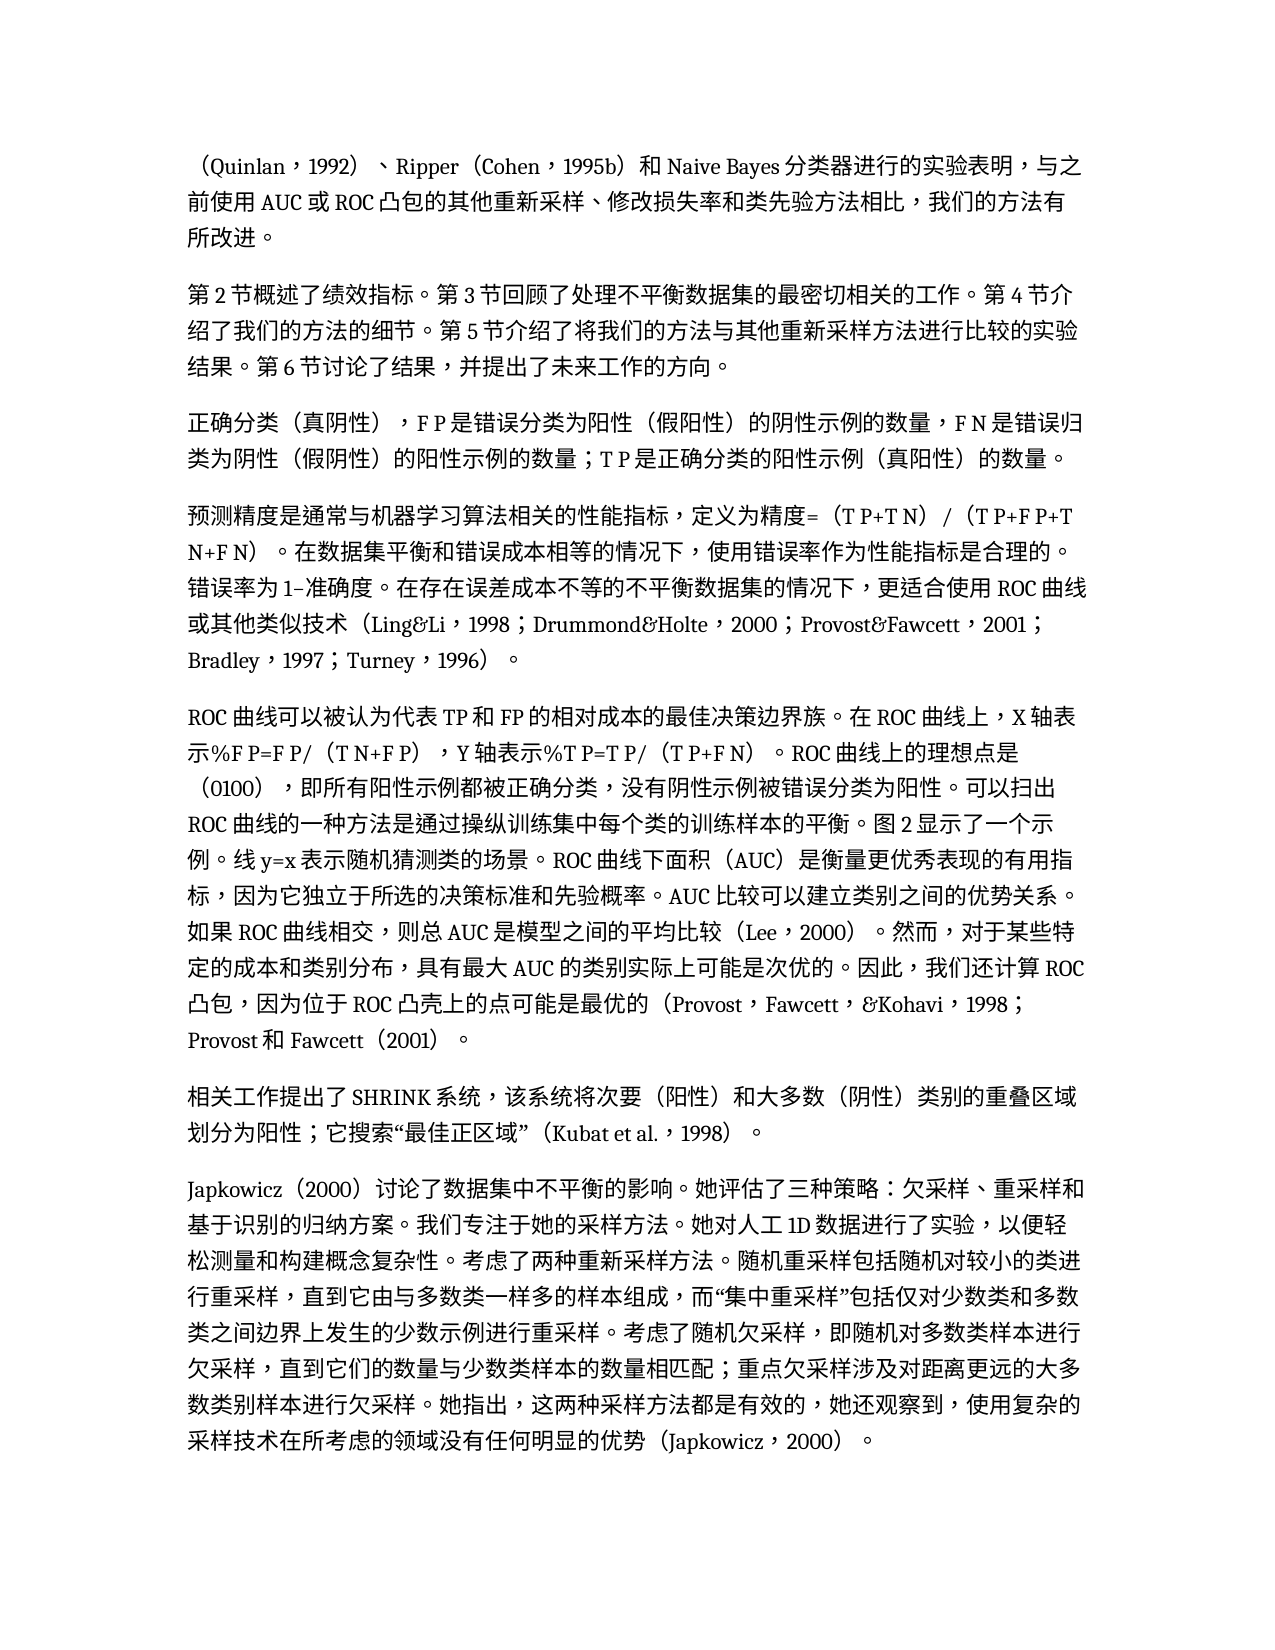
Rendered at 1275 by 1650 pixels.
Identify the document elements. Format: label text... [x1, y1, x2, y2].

text ROC曲线可以被认为代表TP和FP的相对成本的最佳决策边界族。在ROC曲线上，X轴表示%F P=F P/（T N+F P），Y轴表示%T P=T P/（T P+F N）。ROC曲线上的理想点是（0100），即所有阳性示例都被正确分类，没有阴性示例被错误分类为阳性。可以扫出ROC曲线的一种方法是通过操纵训练集中每个类的训练样本的平衡。图2显示了一个示例。线y=x表示随机猜测类的场景。ROC曲线下面积（AUC）是衡量更优秀表现的有用指标，因为它独立于所选的决策标准和先验概率。AUC比较可以建立类别之间的优势关系。如果ROC曲线相交，则总AUC是模型之间的平均比较（Lee，2000）。然而，对于某些特定的成本和类别分布，具有最大AUC的类别实际上可能是次优的。因此，我们还计算ROC凸包，因为位于ROC凸壳上的点可能是最优的（Provost，Fawcett，&Kohavi，1998；Provost和Fawcett（2001）。 [187, 701, 1087, 1055]
text 正确分类（真阴性），F P是错误分类为阳性（假阳性）的阴性示例的数量，F N是错误归类为阴性（假阴性）的阳性示例的数量；T P是正确分类的阳性示例（真阳性）的数量。 [187, 407, 1087, 474]
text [187, 150, 1087, 253]
text 第2节概述了绩效指标。第3节回顾了处理不平衡数据集的最密切相关的工作。第4节介绍了我们的方法的细节。第5节介绍了将我们的方法与其他重新采样方法进行比较的实验结果。第6节讨论了结果，并提出了未来工作的方向。 [187, 279, 1087, 382]
text 预测精度是通常与机器学习算法相关的性能指标，定义为精度=（T P+T N）/（T P+F P+T N+F N）。在数据集平衡和错误成本相等的情况下，使用错误率作为性能指标是合理的。错误率为1−准确度。在存在误差成本不等的不平衡数据集的情况下，更适合使用ROC曲线或其他类似技术（Ling&Li，1998；Drummond&Holte，2000；Provost&Fawcett，2001；Bradley，1997；Turney，1996）。 [187, 500, 1087, 675]
text 相关工作提出了SHRINK系统，该系统将次要（阳性）和大多数（阴性）类别的重叠区域划分为阳性；它搜索“最佳正区域”（Kubat et al.，1998）。 [187, 1081, 1087, 1148]
text Japkowicz（2000）讨论了数据集中不平衡的影响。她评估了三种策略：欠采样、重采样和基于识别的归纳方案。我们专注于她的采样方法。她对人工1D数据进行了实验，以便轻松测量和构建概念复杂性。考虑了两种重新采样方法。随机重采样包括随机对较小的类进行重采样，直到它由与多数类一样多的样本组成，而“集中重采样”包括仅对少数类和多数类之间边界上发生的少数示例进行重采样。考虑了随机欠采样，即随机对多数类样本进行欠采样，直到它们的数量与少数类样本的数量相匹配；重点欠采样涉及对距离更远的大多数类别样本进行欠采样。她指出，这两种采样方法都是有效的，她还观察到，使用复杂的采样技术在所考虑的领域没有任何明显的优势（Japkowicz，2000）。 [187, 1173, 1087, 1456]
